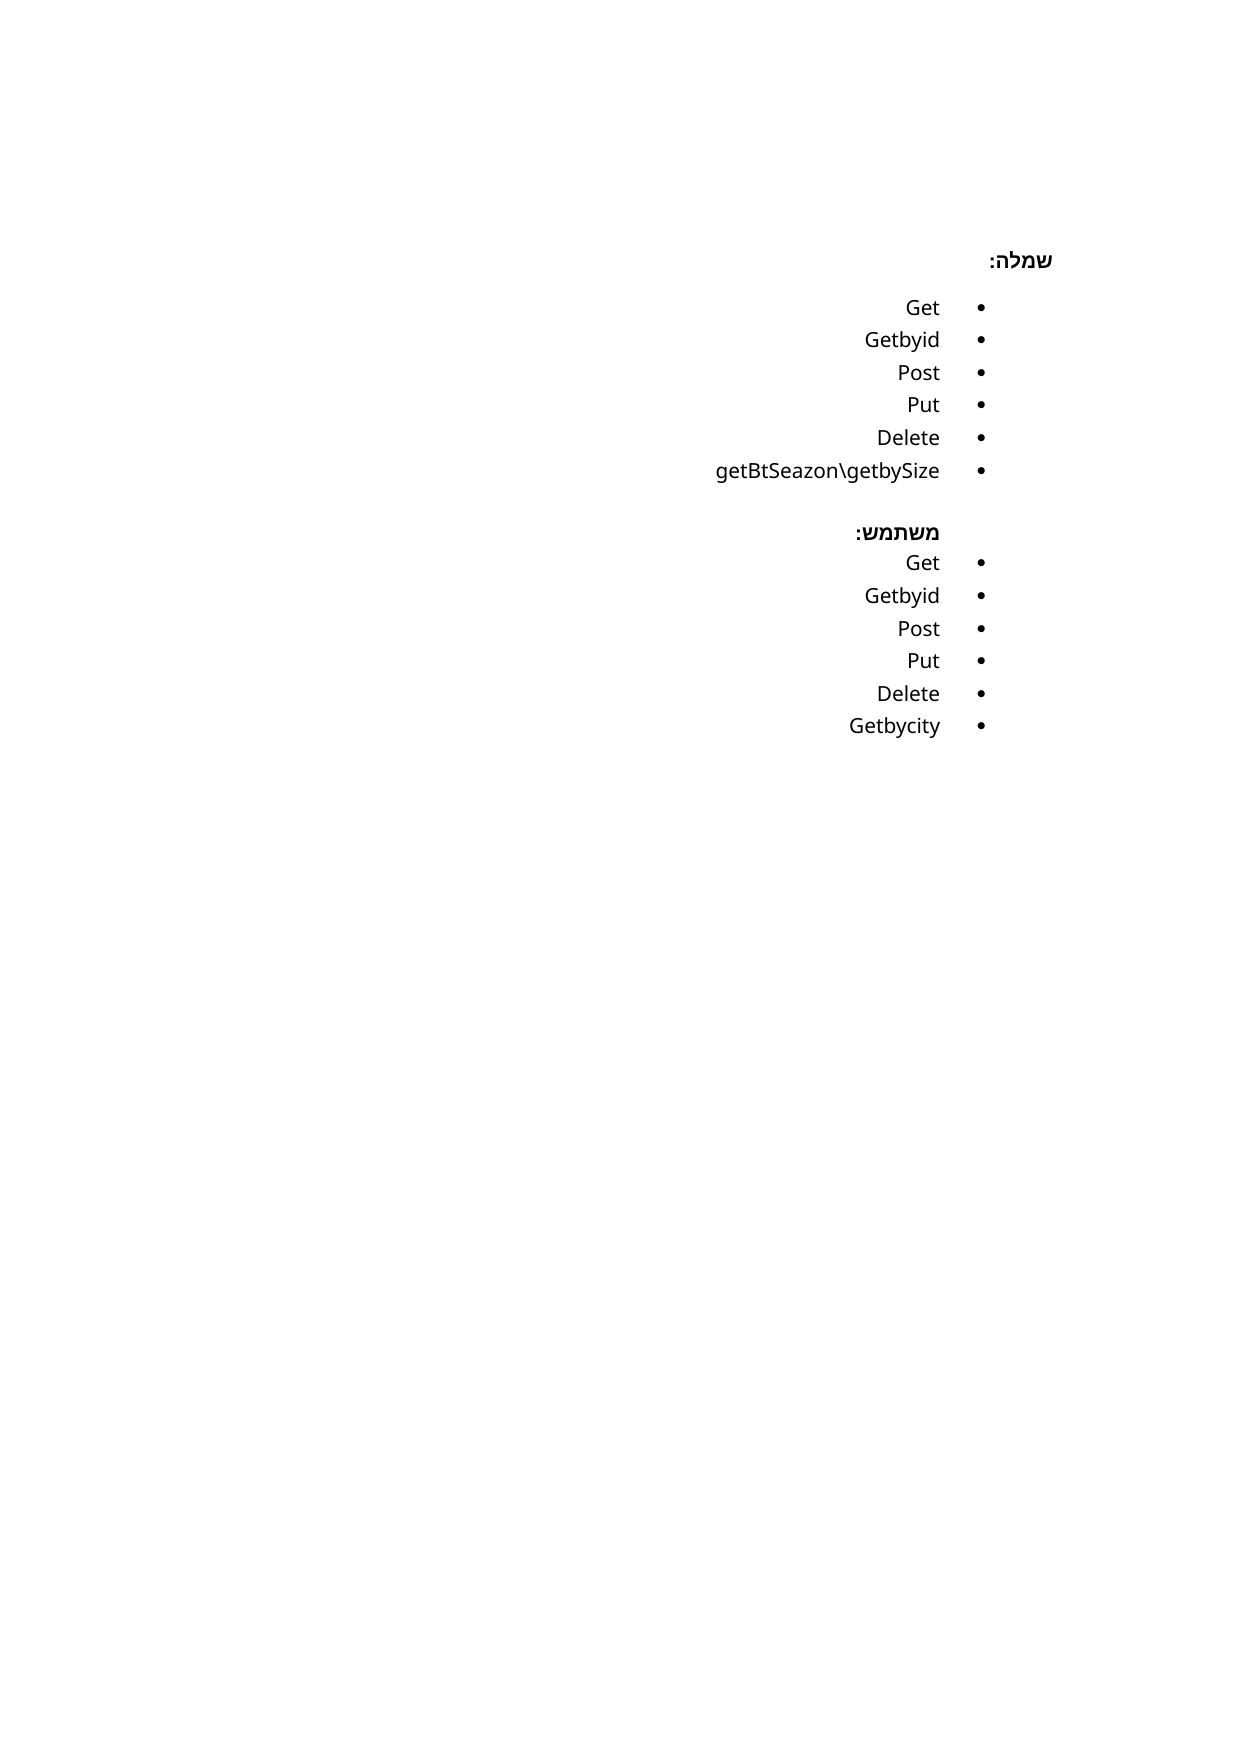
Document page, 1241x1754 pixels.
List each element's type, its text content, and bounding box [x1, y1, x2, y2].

list Put [187, 646, 978, 675]
list Getbycity [187, 711, 978, 740]
list Put [187, 391, 978, 419]
list Get [187, 548, 978, 577]
list Getbyid [187, 581, 978, 609]
list Delete [187, 423, 978, 452]
list Post [187, 614, 978, 642]
list getBtSeazon\getbySize [187, 456, 978, 484]
list Get [187, 293, 978, 321]
text שמלה: [187, 248, 1053, 272]
list Getbyid [187, 325, 978, 354]
list משתמש: [187, 521, 940, 545]
list Post [187, 358, 978, 386]
list Delete [187, 679, 978, 707]
